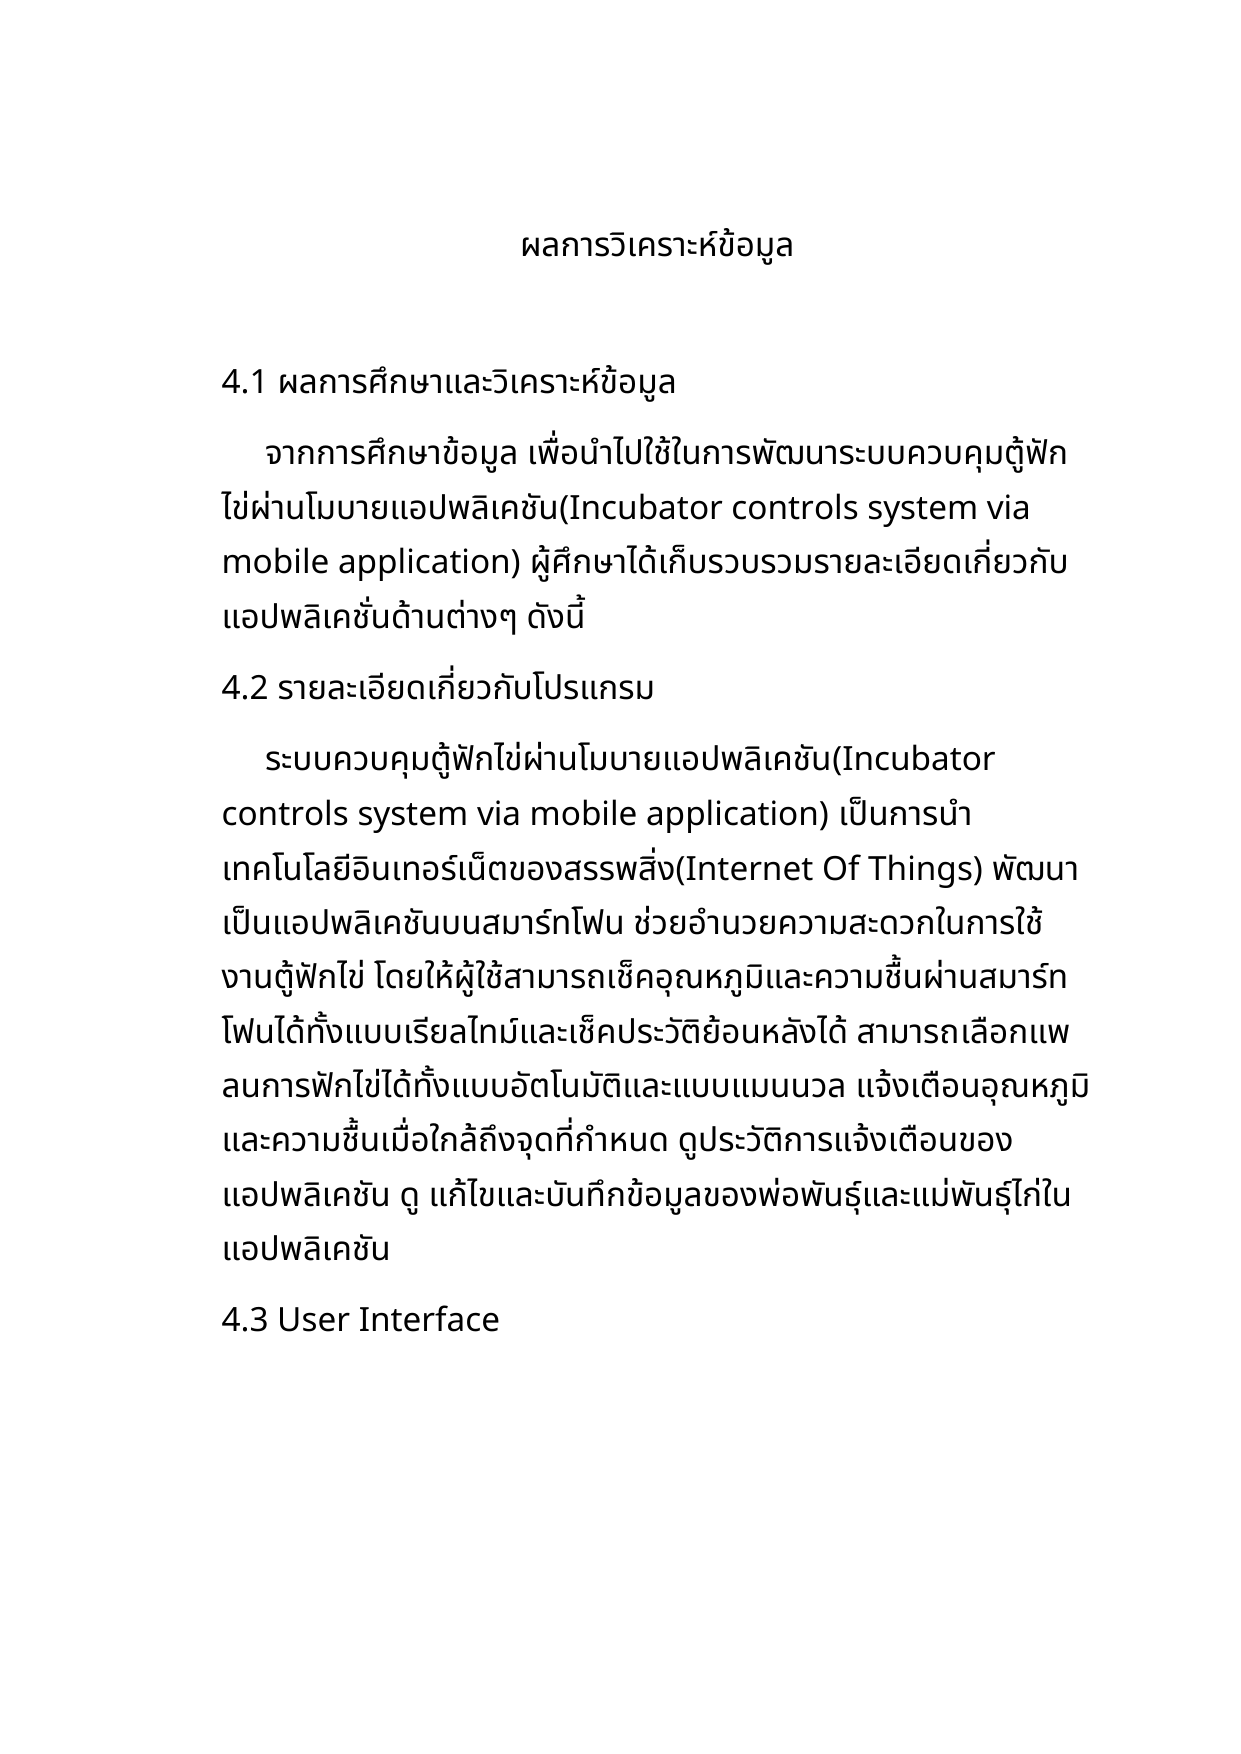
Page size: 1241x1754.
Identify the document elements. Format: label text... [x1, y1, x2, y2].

text ระบบควบคุมตู้ฟักไข่ผ่านโมบายแอปพลิเคชัน(Incubator controls system via mobile application) เป็นการนำเทคโนโลยีอินเทอร์เน็ตของสรรพสิ่ง(Internet Of Things) พัฒนาเป็นแอปพลิเคชันบนสมาร์ทโฟน ช่วยอำนวยความสะดวกในการใช้งานตู้ฟักไข่ โดยให้ผู้ใช้สามารถเช็คอุณหภูมิและความชื้นผ่านสมาร์ทโฟนได้ทั้งแบบเรียลไทม์และเช็คประวัติย้อนหลังได้ สามารถเลือกแพลนการฟักไข่ได้ทั้งแบบอัตโนมัติและแบบแมนนวล แจ้งเตือนอุณหภูมิและความชื้นเมื่อใกล้ถึงจุดที่กำหนด ดูประวัติการแจ้งเตือนของแอปพลิเคชัน ดู แก้ไขและบันทึกข้อมูลของพ่อพันธุ์และแม่พันธุ์ไก่ในแอปพลิเคชัน [221, 735, 1092, 1276]
text จากการศึกษาข้อมูล เพื่อนำไปใช้ในการพัฒนาระบบควบคุมตู้ฟักไข่ผ่านโมบายแอปพลิเคชัน(Incubator controls system via mobile application) ผู้ศึกษาได้เก็บรวบรวมรายละเอียดเกี่ยวกับแอปพลิเคชั่นด้านต่างๆ ดังนี้ [221, 429, 1092, 643]
text 4.1 ผลการศึกษาและวิเคราะห์ข้อมูล [221, 358, 1092, 409]
text 4.3 User Interface [221, 1296, 1092, 1342]
text 4.2 รายละเอียดเกี่ยวกับโปรแกรม [221, 664, 1092, 714]
text ผลการวิเคราะห์ข้อมูล [221, 221, 1092, 272]
